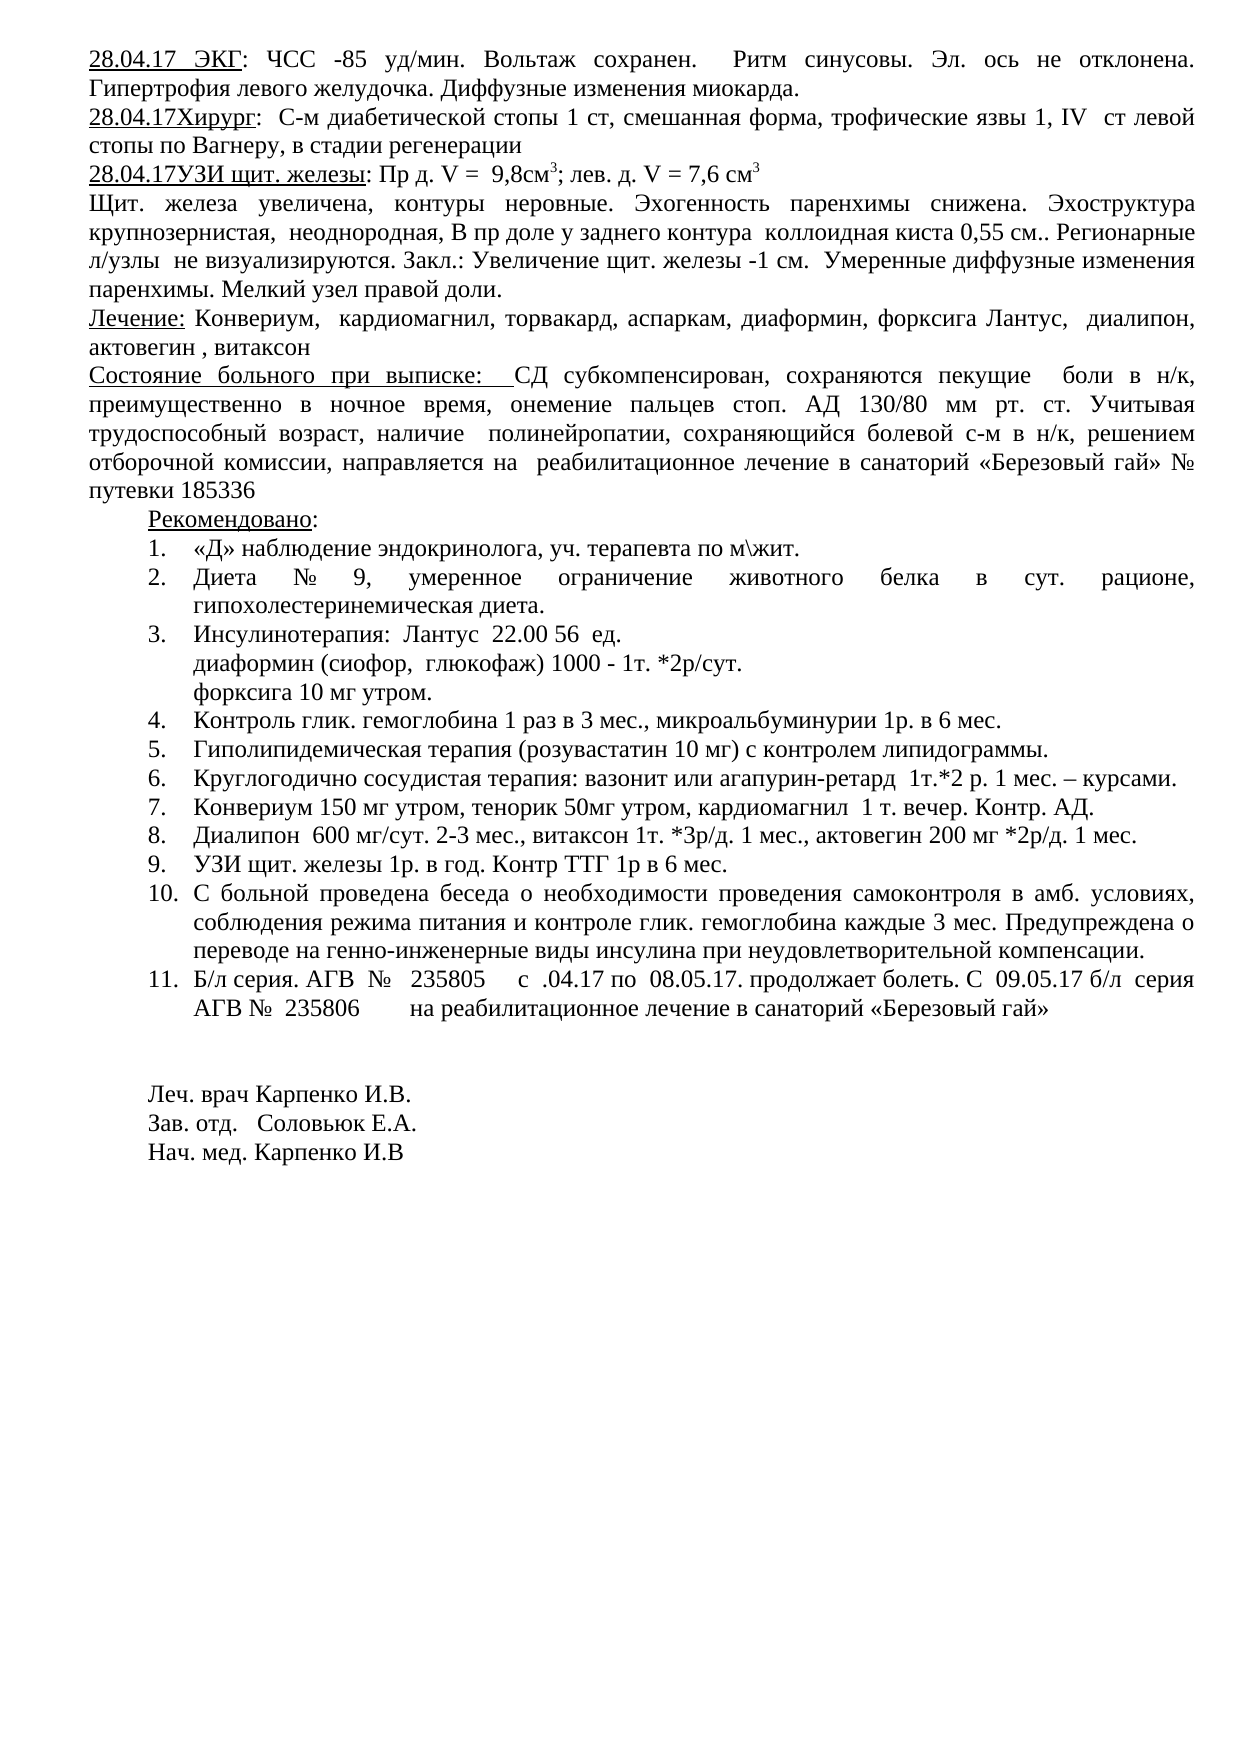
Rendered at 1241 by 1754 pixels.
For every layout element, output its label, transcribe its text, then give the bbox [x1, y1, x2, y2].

text Щит. железа увеличена, контуры неровные. Эхогенность паренхимы снижена. Эхоструктура крупнозернистая, неоднородная, В пр доле у заднего контура коллоидная киста 0,55 см.. Регионарные л/узлы не визуализируются. Закл.: Увеличение щит. железы -1 см. Умеренные диффузные изменения паренхимы. Мелкий узел правой доли. [89, 188, 1196, 303]
list Гиполипидемическая терапия (розувастатин 10 мг) с контролем липидограммы. [148, 734, 1196, 763]
text 28.04.17 ЭКГ: ЧСС -85 уд/мин. Вольтаж сохранен. Ритм синусовы. Эл. ось не отклонена. Гипертрофия левого желудочка. Диффузные изменения миокарда. [89, 44, 1196, 102]
list Б/л серия. АГВ № 235805 с .04.17 по 08.05.17. продолжает болеть. С 09.05.17 б/л серия АГВ № 235806 на реабилитационное лечение в санаторий «Березовый гай» [148, 964, 1196, 1022]
list Диета № 9, умеренное ограничение животного белка в сут. рационе, гипохолестеринемическая диета. [148, 562, 1196, 619]
text 28.04.17Хирург: С-м диабетической стопы 1 ст, смешанная форма, трофические язвы 1, IV ст левой стопы по Вагнеру, в стадии регенерации [89, 102, 1196, 159]
text диаформин (сиофор, глюкофаж) 1000 - 1т. *2р/сут. [193, 648, 1196, 677]
text Леч. врач [148, 1079, 1196, 1108]
list «Д» наблюдение эндокринолога, уч. терапевта по м\жит. [148, 533, 1196, 562]
list Круглогодично сосудистая терапия: вазонит или агапурин-ретард 1т.*2 р. 1 мес. – курсами. [148, 763, 1196, 792]
list С больной проведена беседа о необходимости проведения самоконтроля в амб. условиях, соблюдения режима питания и контроле глик. гемоглобина каждые 3 мес. Предупреждена о переводе на генно-инженерные виды инсулина при неудовлетворительной компенсации. [148, 878, 1196, 964]
text Лечение: Конвериум, кардиомагнил, торвакард, аспаркам, диаформин, форксига Лантус, диалипон, актовегин , витаксон [89, 303, 1196, 361]
text Состояние больного при выписке: СД субкомпенсирован, сохраняются пекущие боли в н/к, преимущественно в ночное время, онемение пальцев стоп. АД 130/80 мм рт. ст. Учитывая трудоспособный возраст, наличие полинейропатии, сохраняющийся болевой с-м в н/к, решением отборочной комиссии, направляется на реабилитационное лечение в санаторий «Березовый гай» № путевки 185336 [89, 361, 1196, 504]
text форксига 10 мг утром. [193, 677, 1196, 706]
list УЗИ щит. железы 1р. в год. Контр ТТГ 1р в 6 мес. [148, 849, 1196, 878]
text Нач. мед. Карпенко И.В [148, 1137, 1196, 1166]
list Диалипон 600 мг/сут. 2-3 мес., витаксон 1т. *3р/д. 1 мес., актовегин 200 мг *2р/д. 1 мес. [148, 821, 1196, 849]
text Рекомендовано: [148, 504, 1196, 533]
list Контроль глик. гемоглобина 1 раз в 3 мес., микроальбуминурии 1р. в 6 мес. [148, 706, 1196, 734]
list Инсулинотерапия: Лантус 22.00 56 ед. [148, 619, 1196, 648]
text 28.04.17УЗИ щит. железы: Пр д. V = 9,8см3; лев. д. V = 7,6 см3 [89, 159, 1196, 188]
list Конвериум 150 мг утром, тенорик 50мг утром, кардиомагнил 1 т. вечер. Контр. АД. [148, 792, 1196, 821]
